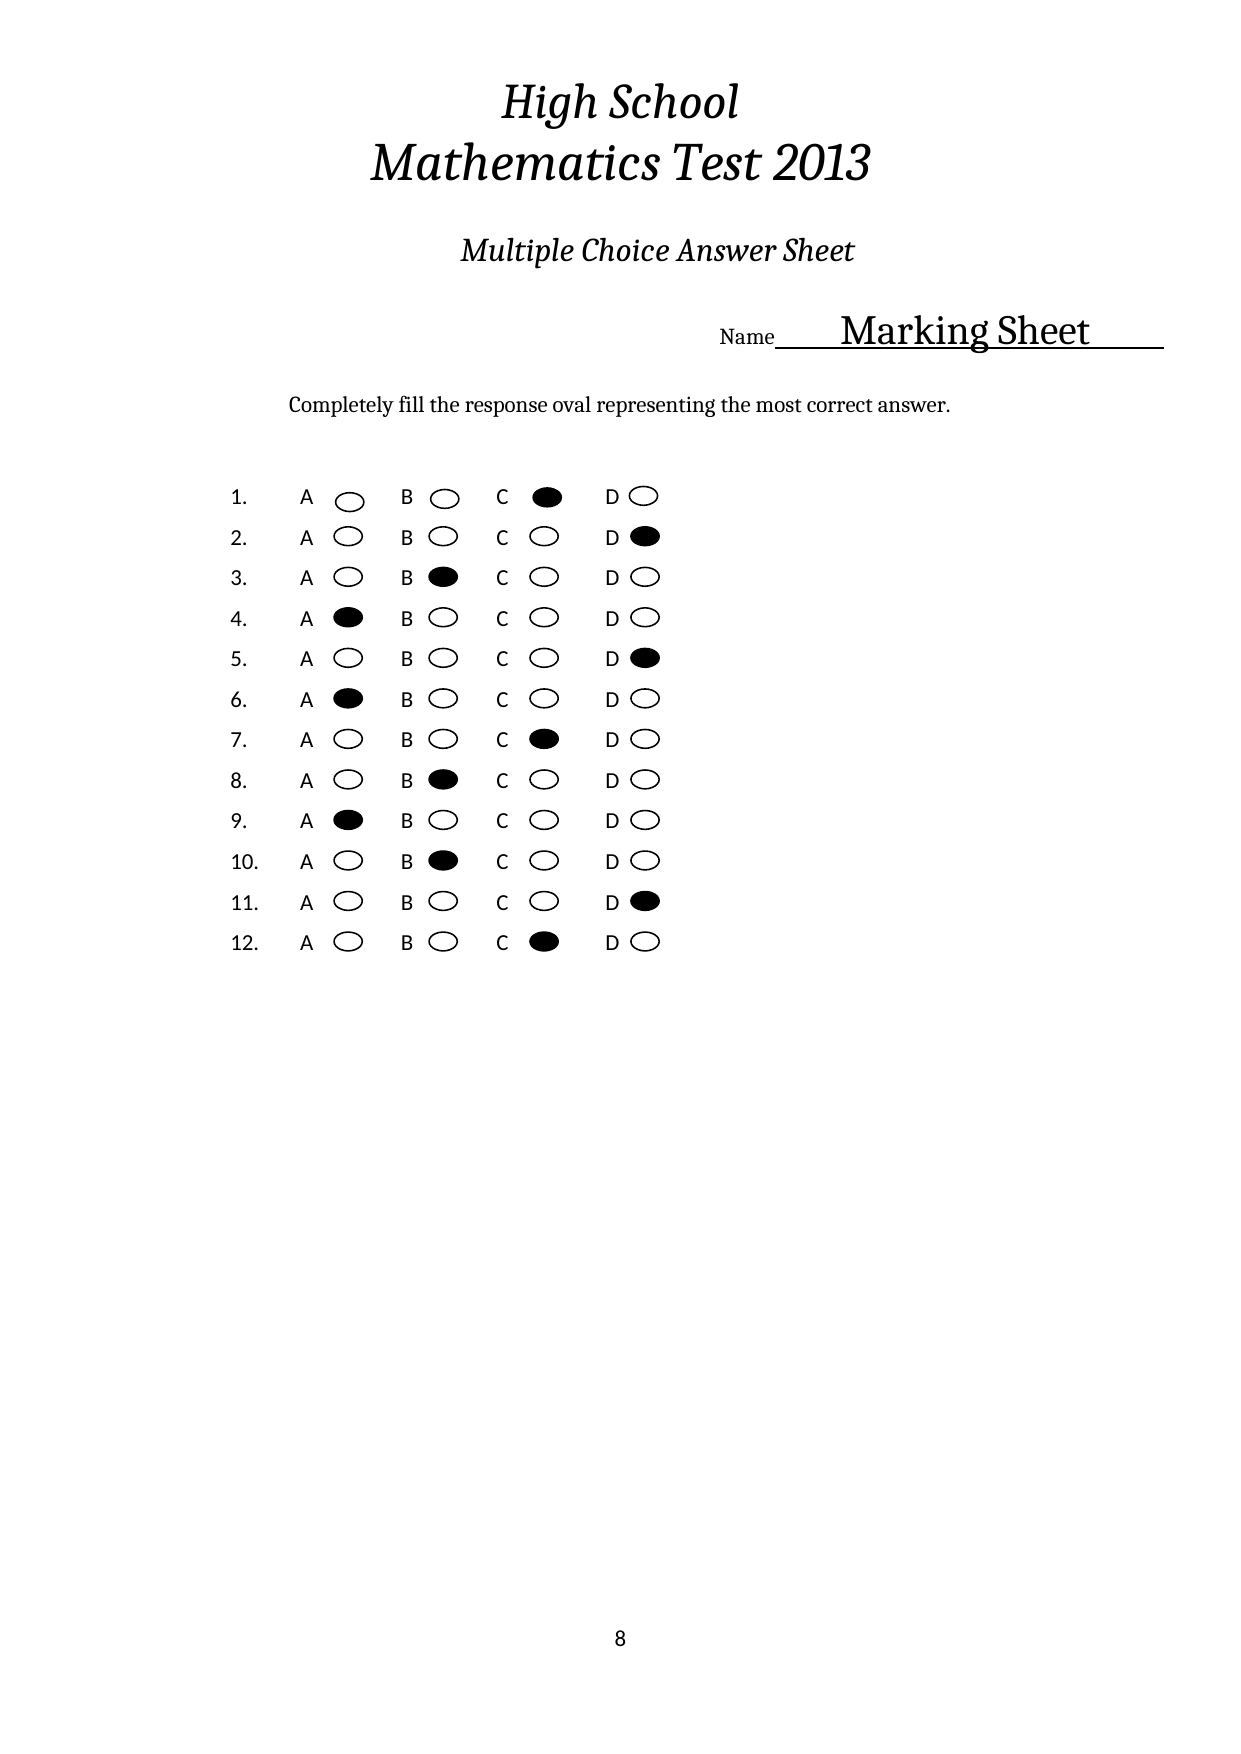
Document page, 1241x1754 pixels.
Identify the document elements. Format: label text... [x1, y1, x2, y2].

text Name Marking Sheet [150, 307, 1090, 355]
text 7. A B C D [150, 726, 1090, 754]
text 6. A B C D [150, 685, 1090, 713]
text 8. A B C D [150, 766, 1090, 794]
text 5. A B C D [150, 644, 1090, 673]
text 11. A B C D [150, 888, 1090, 916]
text 2. A B C D [150, 523, 1090, 551]
text 4. A B C D [150, 604, 1090, 632]
text 3. A B C D [150, 563, 1090, 592]
text 10. A B C D [150, 847, 1090, 875]
text Completely fill the response oval representing the most correct answer. [150, 392, 1090, 419]
text 9. A B C D [150, 807, 1090, 835]
text 1. A B C D [150, 482, 1090, 511]
text Multiple Choice Answer Sheet [150, 231, 1090, 269]
text 12. A B C D [150, 928, 1090, 956]
